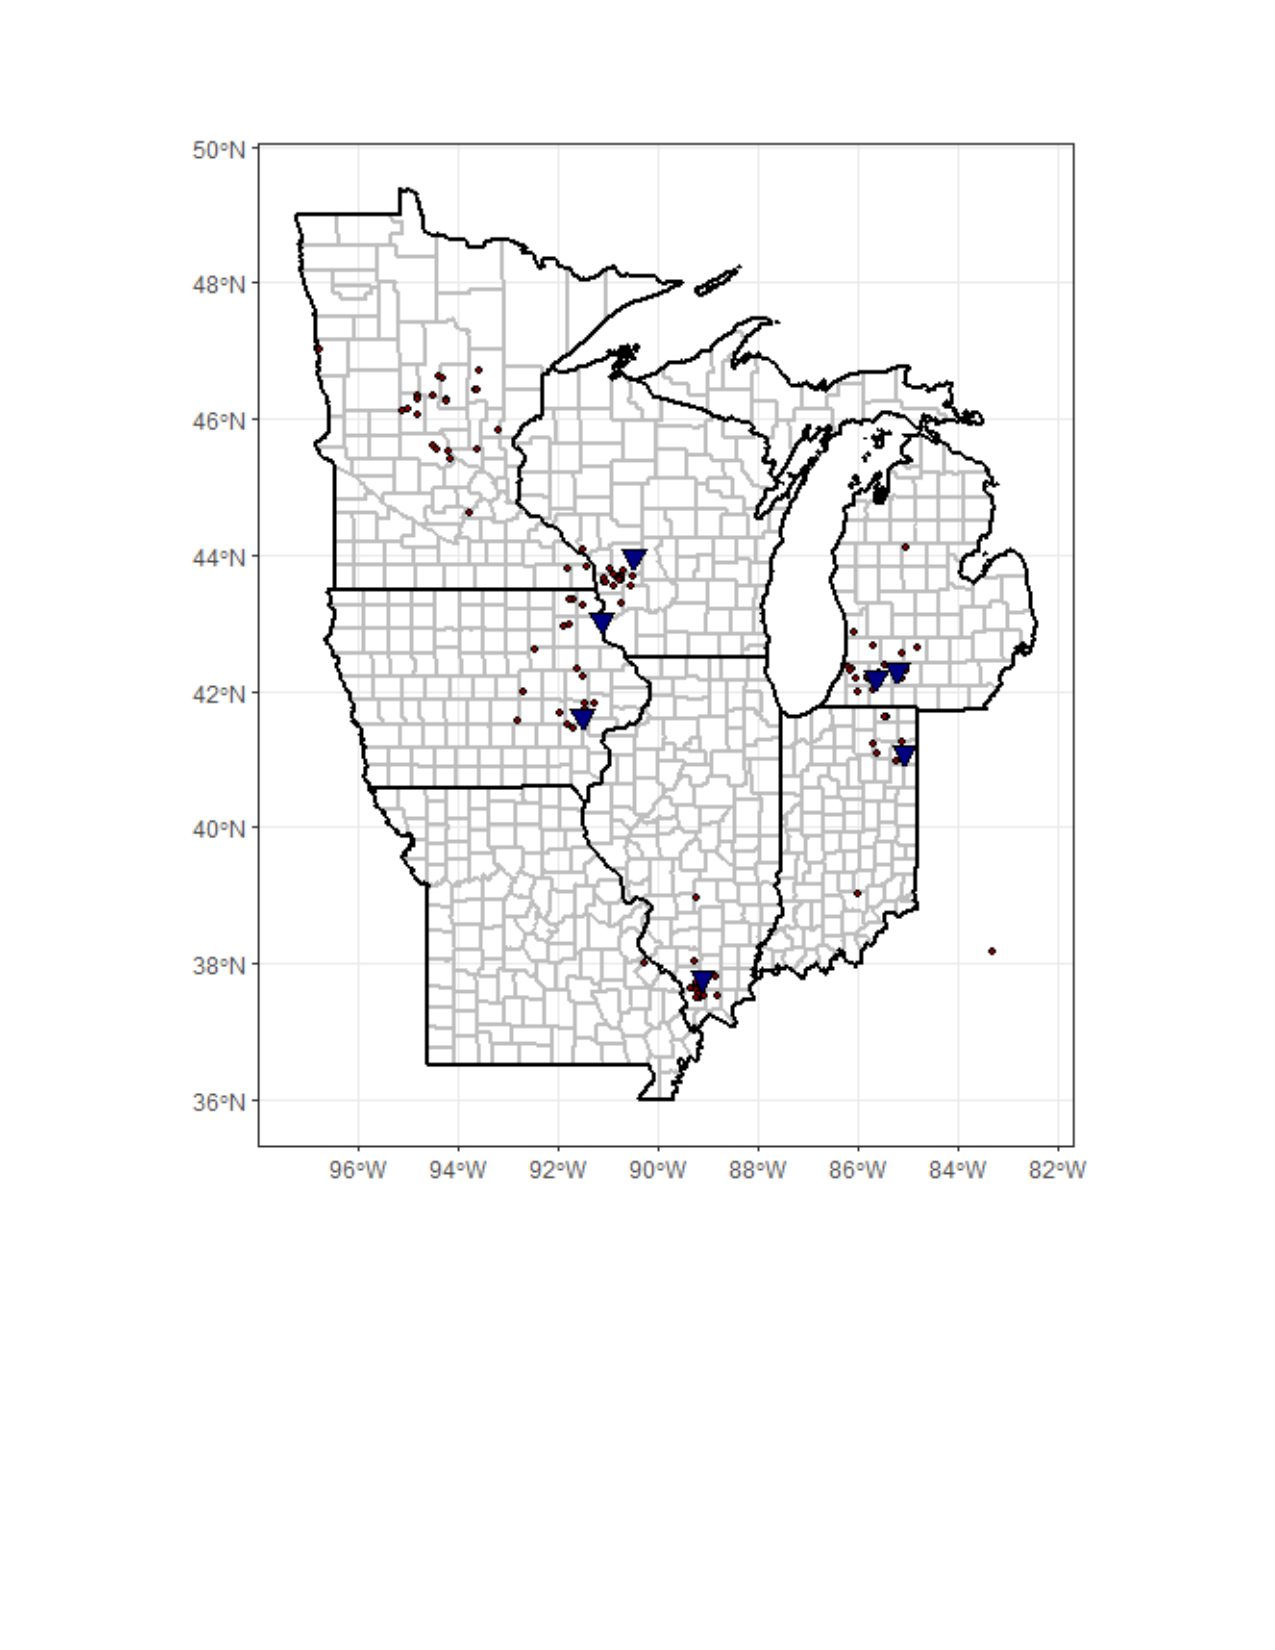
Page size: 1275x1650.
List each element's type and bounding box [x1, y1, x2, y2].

picture [164, 131, 1111, 1196]
